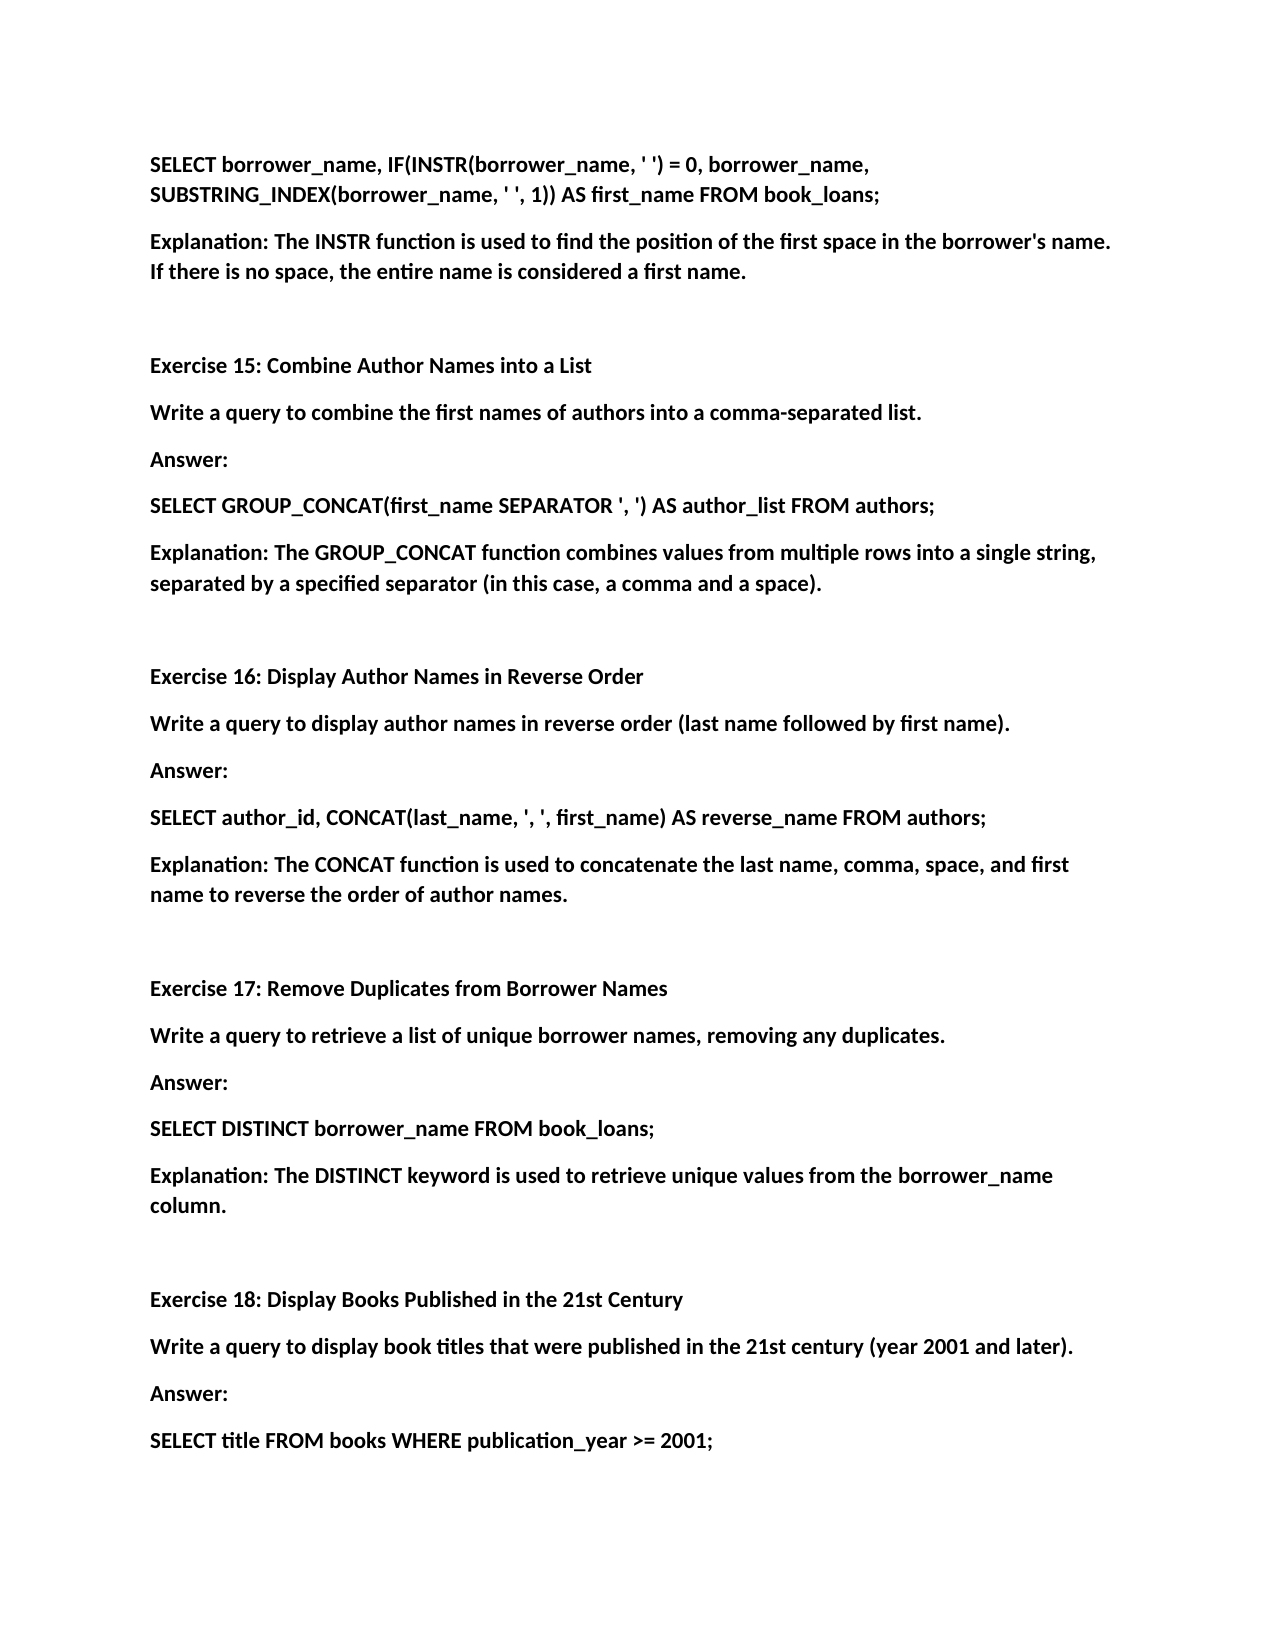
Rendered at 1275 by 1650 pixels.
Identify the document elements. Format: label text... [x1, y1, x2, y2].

text Exercise 17: Remove Duplicates from Borrower Names [150, 974, 1125, 1002]
text Write a query to display book titles that were published in the 21st century (year 2001 and later). [150, 1332, 1125, 1360]
text Exercise 18: Display Books Published in the 21st Century [150, 1285, 1125, 1313]
text SELECT borrower_name, IF(INSTR(borrower_name, ' ') = 0, borrower_name, SUBSTRING_INDEX(borrower_name, ' ', 1)) AS first_name FROM book_loans; [150, 150, 1125, 208]
text SELECT GROUP_CONCAT(first_name SEPARATOR ', ') AS author_list FROM authors; [150, 492, 1125, 520]
text Exercise 15: Combine Author Names into a List [150, 351, 1125, 379]
text Exercise 16: Display Author Names in Reverse Order [150, 662, 1125, 691]
text Explanation: The INSTR function is used to find the position of the first space in the borrower's name. If there is no space, the entire name is considered a first name. [150, 227, 1125, 285]
text Answer: [150, 1379, 1125, 1407]
text SELECT title FROM books WHERE publication_year >= 2001; [150, 1426, 1125, 1454]
text Write a query to combine the first names of authors into a comma-separated list. [150, 398, 1125, 426]
text Answer: [150, 445, 1125, 473]
text Answer: [150, 756, 1125, 784]
text SELECT DISTINCT borrower_name FROM book_loans; [150, 1114, 1125, 1143]
text Explanation: The GROUP_CONCAT function combines values from multiple rows into a single string, separated by a specified separator (in this case, a comma and a space). [150, 538, 1125, 597]
text Explanation: The DISTINCT keyword is used to retrieve unique values from the borrower_name column. [150, 1161, 1125, 1220]
text Answer: [150, 1068, 1125, 1096]
text Write a query to retrieve a list of unique borrower names, removing any duplicates. [150, 1021, 1125, 1049]
text Explanation: The CONCAT function is used to concatenate the last name, comma, space, and first name to reverse the order of author names. [150, 850, 1125, 908]
text Write a query to display author names in reverse order (last name followed by first name). [150, 709, 1125, 737]
text SELECT author_id, CONCAT(last_name, ', ', first_name) AS reverse_name FROM authors; [150, 803, 1125, 831]
